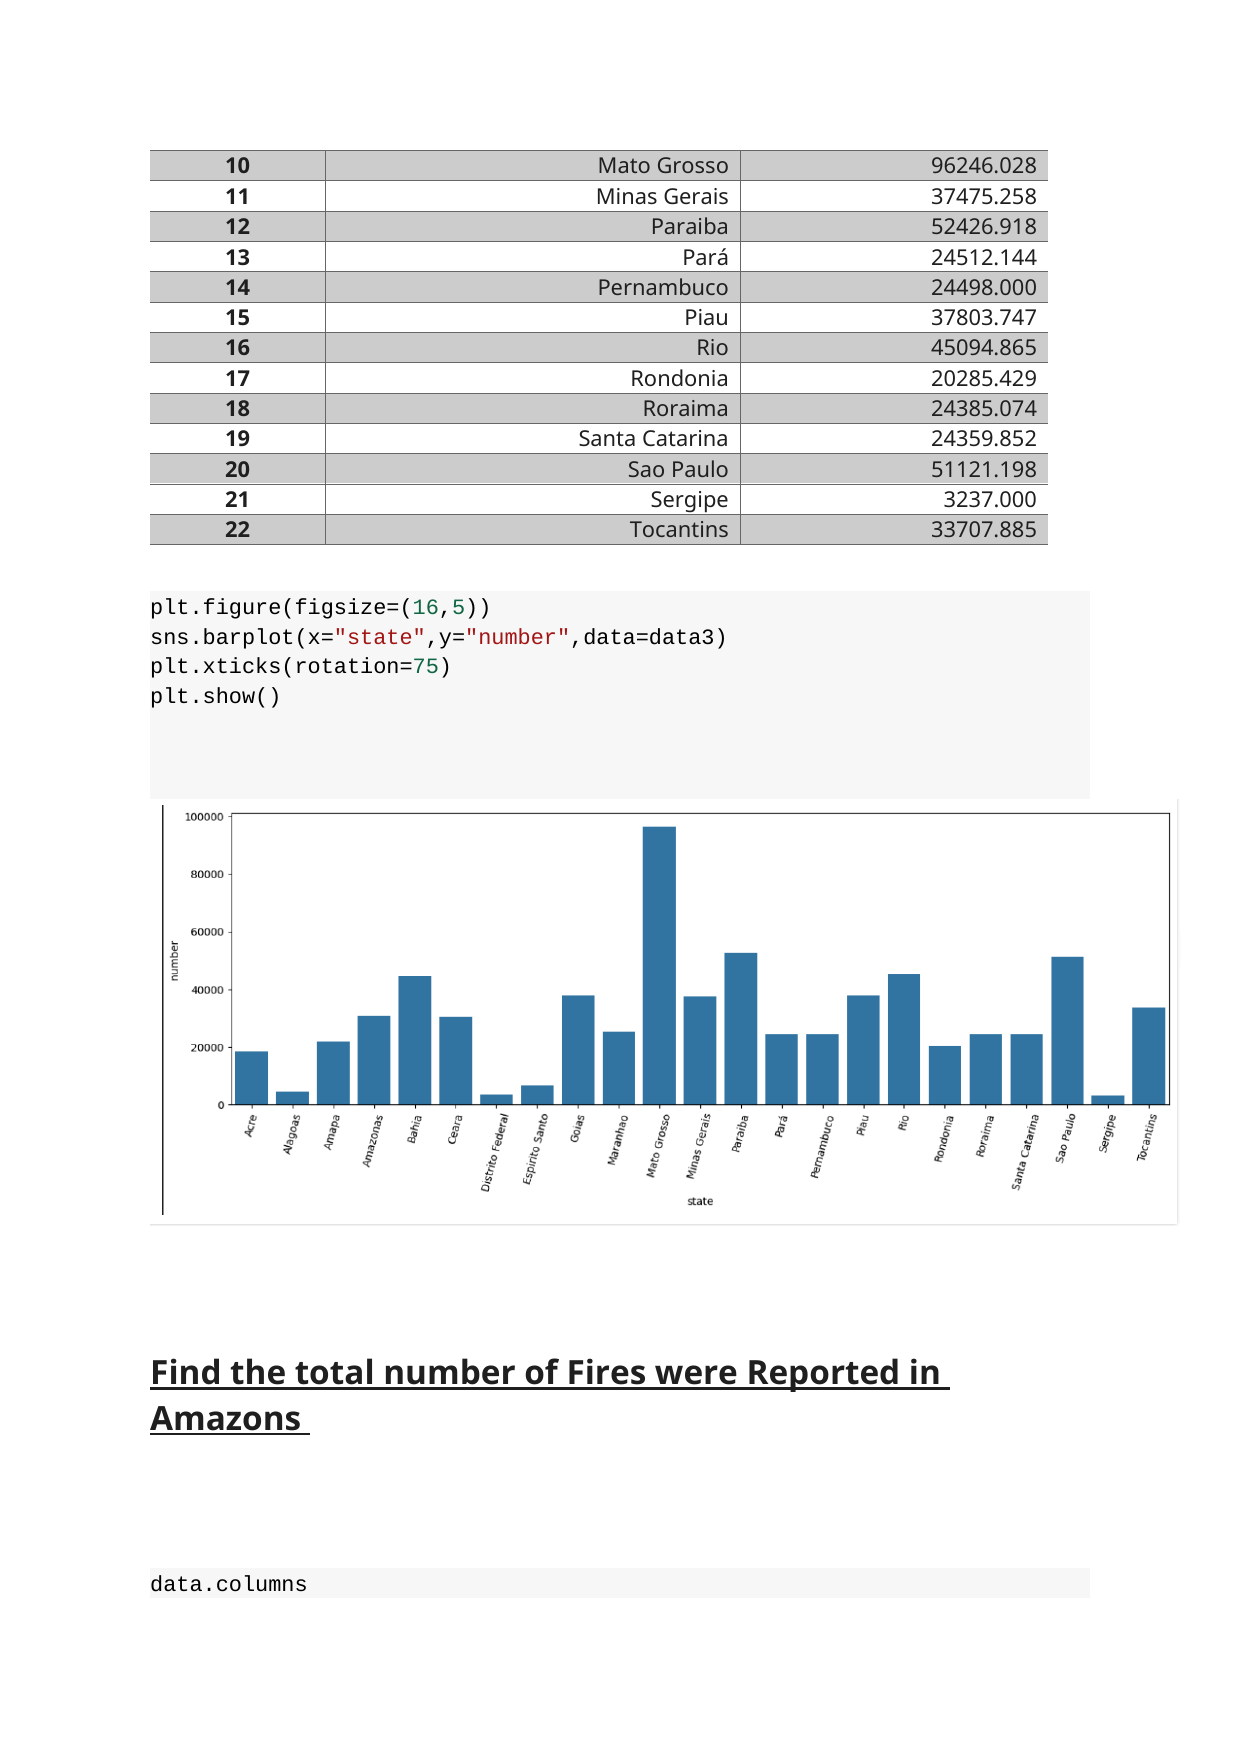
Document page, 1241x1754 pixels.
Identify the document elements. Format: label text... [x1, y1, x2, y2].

table_cell 15 [150, 303, 325, 332]
table_cell 51121.198 [741, 454, 1048, 483]
table_cell 19 [150, 424, 325, 453]
table_cell Sergipe [326, 485, 740, 514]
picture [150, 799, 1181, 1226]
table_cell 14 [150, 272, 325, 302]
table_cell 20 [150, 454, 325, 483]
text Find the total number of Fires were Reported in Amazons [150, 1349, 1090, 1440]
table_cell Minas Gerais [326, 181, 740, 211]
table_cell 24512.144 [741, 242, 1048, 271]
table_cell Pernambuco [326, 272, 740, 302]
text plt.show() [150, 681, 1090, 710]
text sns.barplot(x="state",y="number",data=data3) [150, 621, 1090, 651]
table_cell 33707.885 [741, 515, 1048, 544]
table_cell 20285.429 [741, 363, 1048, 392]
table_cell Mato Grosso [326, 151, 740, 180]
table_cell 11 [150, 181, 325, 211]
table_cell Pará [326, 242, 740, 271]
table_cell 3237.000 [741, 485, 1048, 514]
table_cell 24385.074 [741, 394, 1048, 423]
text data.columns [150, 1568, 1090, 1598]
table_cell 52426.918 [741, 212, 1048, 241]
table_cell 22 [150, 515, 325, 544]
table_cell 24498.000 [741, 272, 1048, 302]
table_cell Piau [326, 303, 740, 332]
table_cell 24359.852 [741, 424, 1048, 453]
table_cell Sao Paulo [326, 454, 740, 483]
table_cell 17 [150, 363, 325, 392]
table_cell 37475.258 [741, 181, 1048, 211]
table_cell 37803.747 [741, 303, 1048, 332]
table_cell 13 [150, 242, 325, 271]
table_cell 96246.028 [741, 151, 1048, 180]
table_cell 10 [150, 151, 325, 180]
table_cell 45094.865 [741, 333, 1048, 362]
text plt.figure(figsize=(16,5)) [150, 591, 1090, 621]
table_cell Rondonia [326, 363, 740, 392]
text plt.xticks(rotation=75) [150, 651, 1090, 681]
table_cell Santa Catarina [326, 424, 740, 453]
table_cell 18 [150, 394, 325, 423]
table_cell Paraiba [326, 212, 740, 241]
table_cell Rio [326, 333, 740, 362]
table_cell 16 [150, 333, 325, 362]
table_cell Roraima [326, 394, 740, 423]
table_cell Tocantins [326, 515, 740, 544]
table_cell 12 [150, 212, 325, 241]
table_cell 21 [150, 485, 325, 514]
